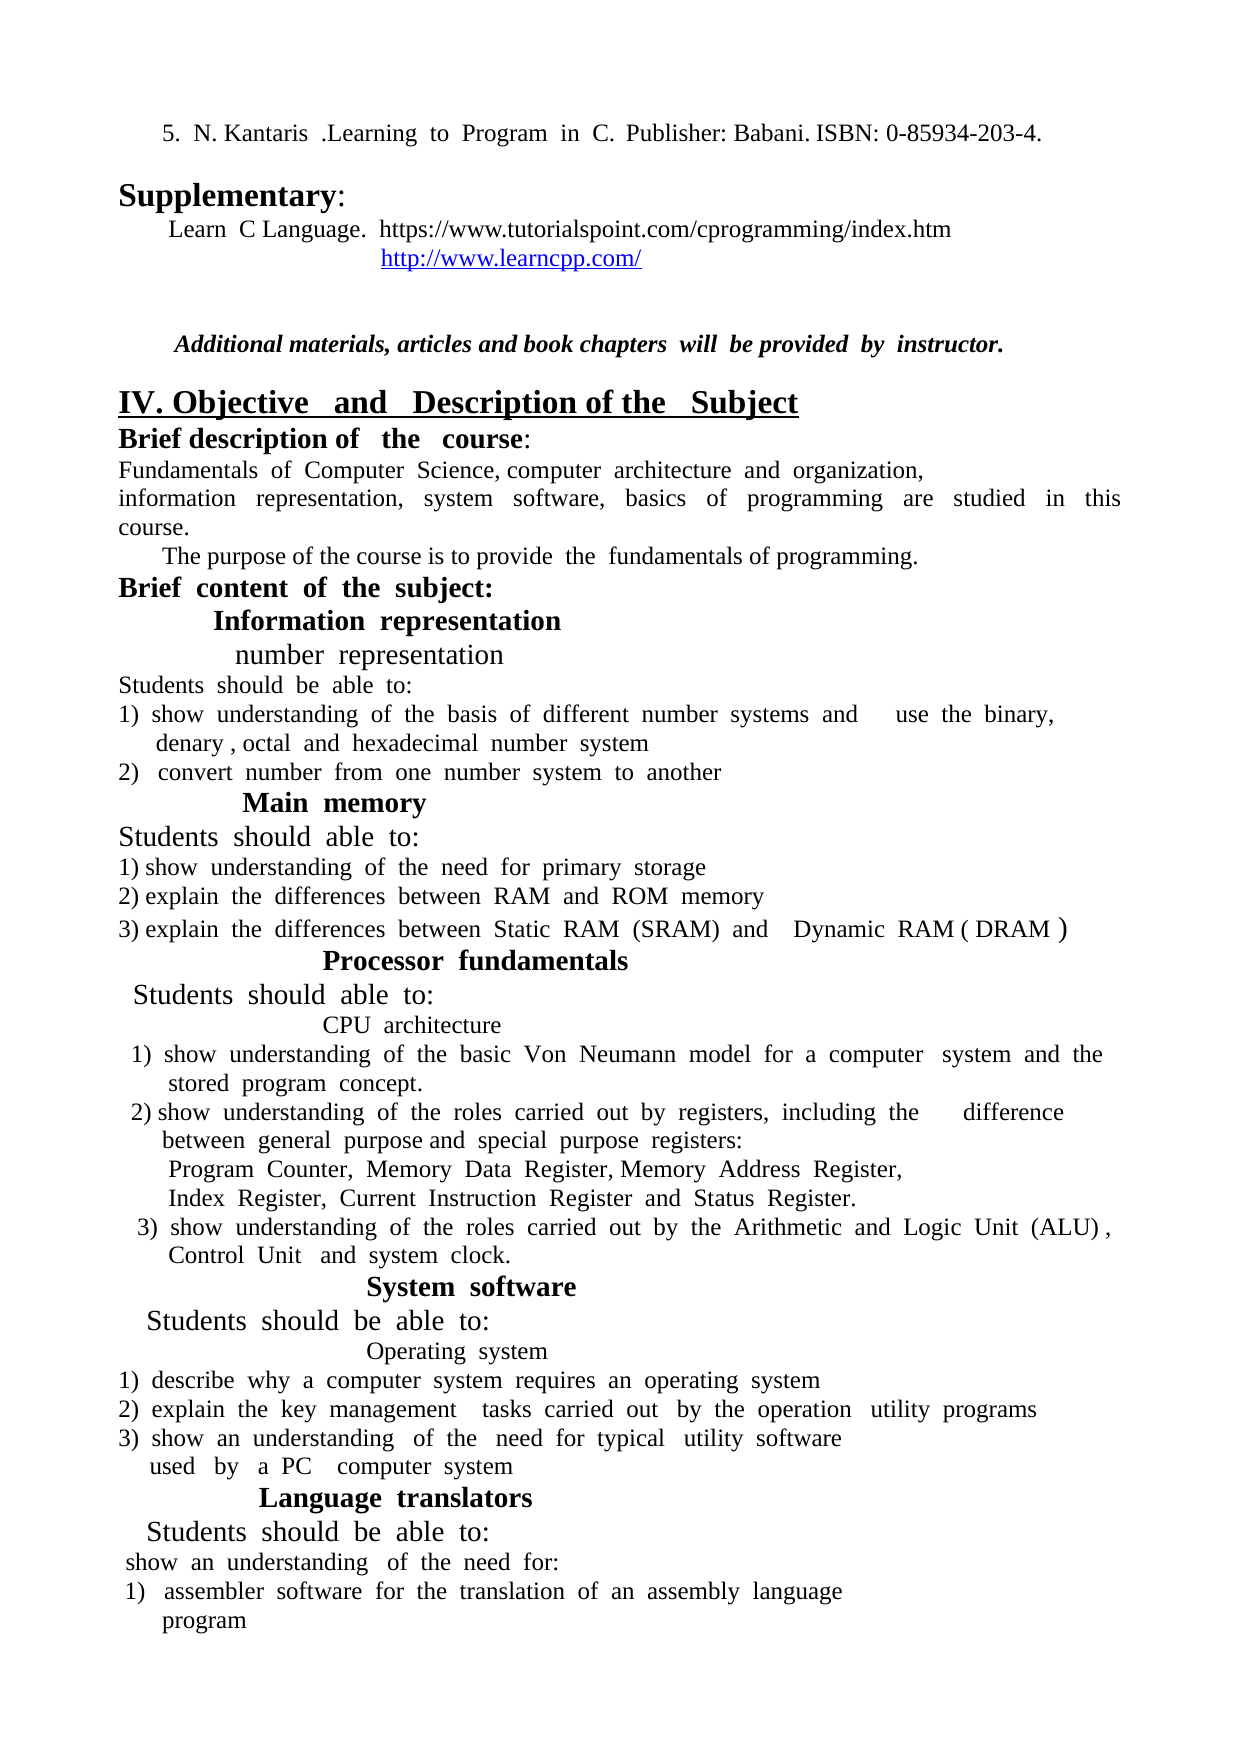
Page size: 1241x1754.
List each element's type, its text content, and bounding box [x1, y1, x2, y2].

text System software [118, 1269, 1122, 1303]
text 1) describe why a computer system requires an operating system [118, 1365, 1122, 1394]
text show an understanding of the need for: [118, 1547, 1122, 1576]
text Students should be able to: [118, 1303, 1122, 1336]
text Brief description of the course: [118, 421, 1122, 455]
text Operating system [118, 1336, 1122, 1365]
text number representation [118, 637, 1122, 670]
text Information representation [118, 603, 1122, 637]
text 2) show understanding of the roles carried out by registers, including the difference [118, 1097, 1122, 1126]
text 3) explain the differences between Static RAM (SRAM) and Dynamic RAM ( DRAM ) [118, 910, 1122, 943]
subtitle Learn C Language. https://www.tutorialspoint.com/cprogramming/index.htm [118, 214, 1122, 243]
subtitle http://www.learncpp.com/ [118, 243, 1122, 271]
text Students should able to: [118, 819, 1122, 852]
text used by a PC computer system [118, 1451, 1122, 1480]
text Control Unit and system clock. [118, 1241, 1122, 1269]
text Students should able to: [118, 977, 1122, 1011]
text stored program concept. [118, 1068, 1122, 1097]
text The purpose of the course is to provide the fundamentals of programming. [118, 541, 1122, 570]
text 1) show understanding of the basic Von Neumann model for a computer system and the [118, 1039, 1122, 1068]
text 2) explain the differences between RAM and ROM memory [118, 881, 1122, 910]
text 1) assembler software for the translation of an assembly language [118, 1576, 1122, 1605]
text CPU architecture [118, 1011, 1122, 1039]
text Additional materials, articles and book chapters will be provided by instructor. [118, 329, 1122, 358]
text Index Register, Current Instruction Register and Status Register. [118, 1183, 1122, 1212]
text 2) convert number from one number system to another [118, 757, 1122, 785]
text Supplementary: [118, 176, 1122, 214]
text 5. N. Kantaris .Learning to Program in C. Publisher: Babani. ISBN: 0-85934-203-4. [118, 118, 1122, 147]
text denary , octal and hexadecimal number system [118, 728, 1122, 757]
text Students should be able to: [118, 670, 1122, 699]
text program [118, 1605, 1122, 1633]
text 2) explain the key management tasks carried out by the operation utility programs [118, 1394, 1122, 1423]
text IV. Objective and Description of the Subject [118, 383, 1122, 421]
text Language translators [118, 1480, 1122, 1514]
text information representation, system software, basics of programming are studied in this course. [118, 483, 1122, 541]
text between general purpose and special purpose registers: [118, 1126, 1122, 1154]
text Processor fundamentals [118, 943, 1122, 977]
text Program Counter, Memory Data Register, Memory Address Register, [118, 1154, 1122, 1183]
text Brief content of the subject: [118, 570, 1122, 603]
text Students should be able to: [118, 1514, 1122, 1547]
text Fundamentals of Computer Science, computer architecture and organization, [118, 455, 1122, 483]
text 3) show understanding of the roles carried out by the Arithmetic and Logic Unit (ALU) , [118, 1212, 1122, 1241]
text 1) show understanding of the basis of different number systems and use the binary, [118, 699, 1122, 728]
text 3) show an understanding of the need for typical utility software [118, 1423, 1122, 1451]
text Main memory [118, 785, 1122, 819]
text 1) show understanding of the need for primary storage [118, 852, 1122, 881]
